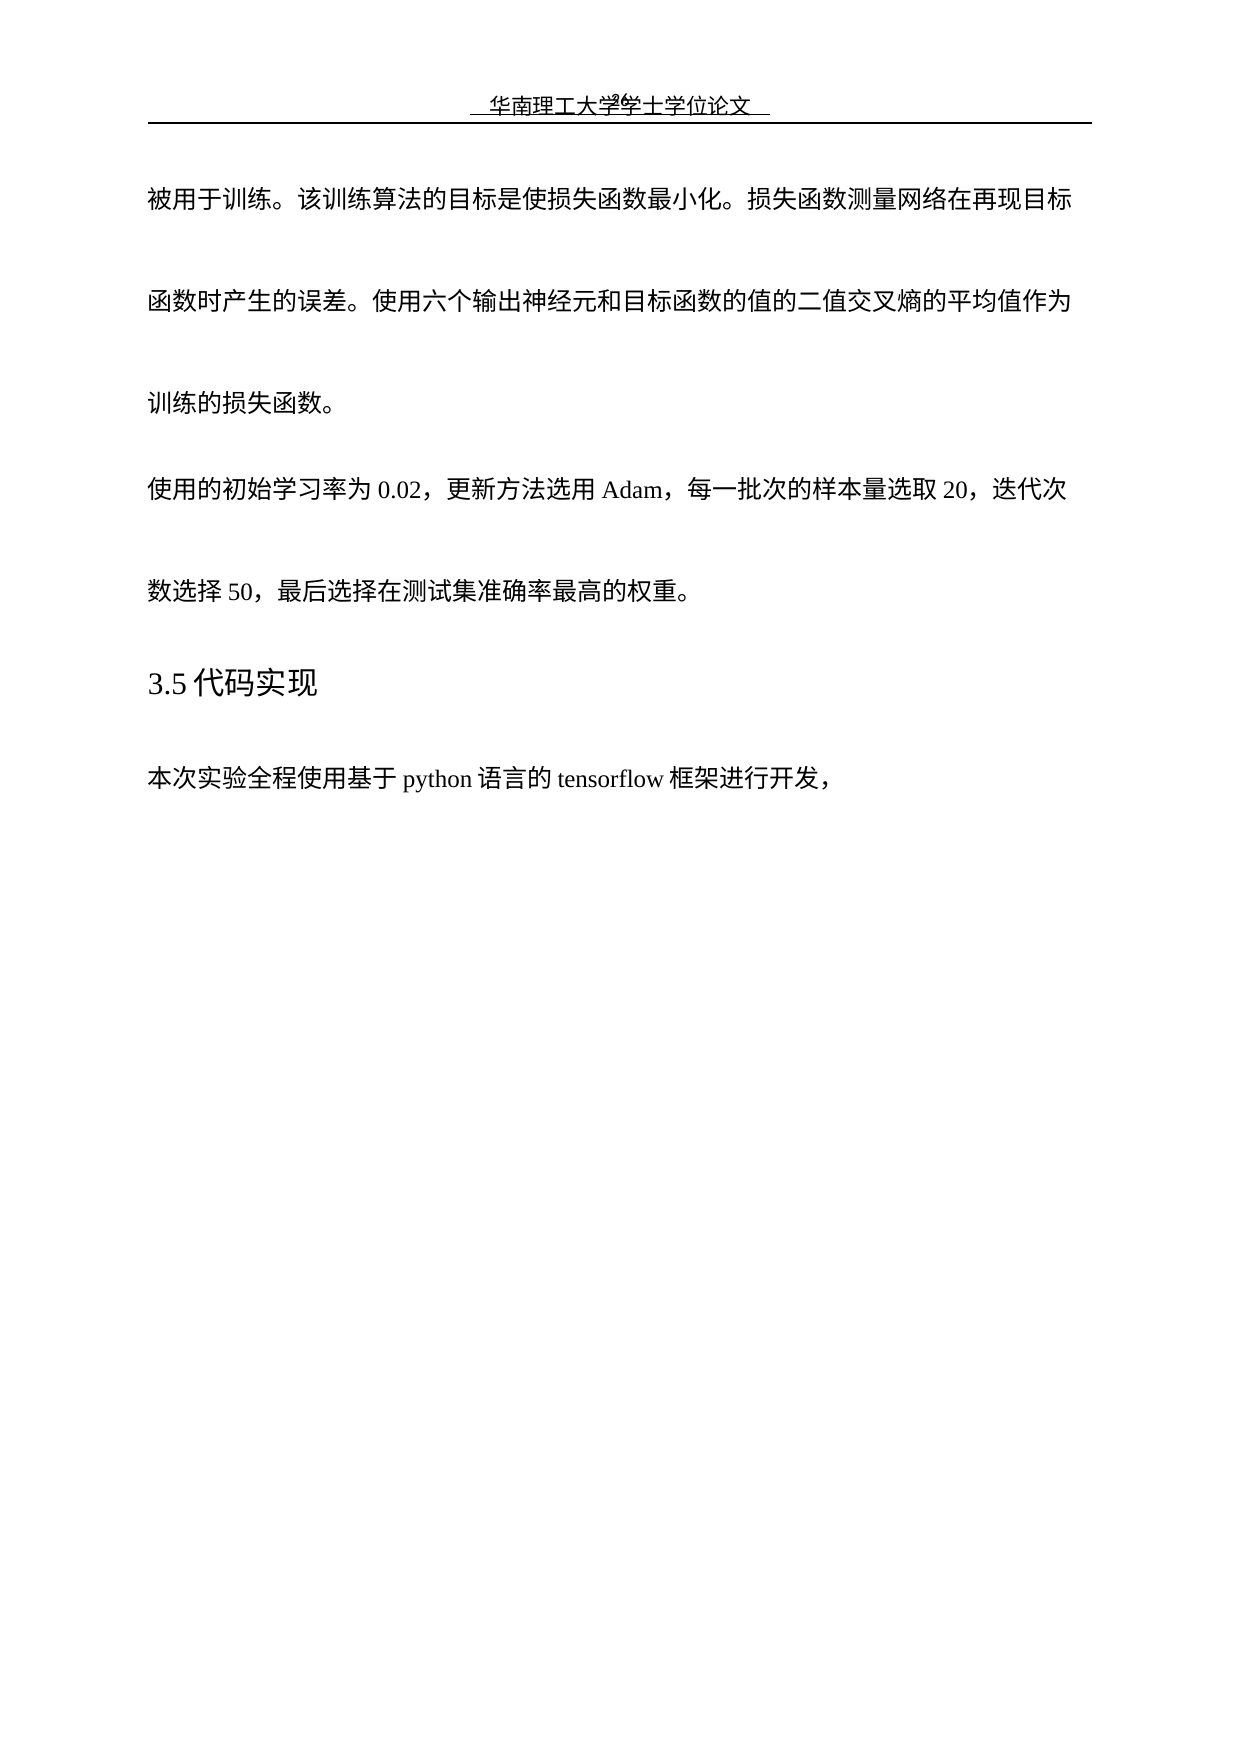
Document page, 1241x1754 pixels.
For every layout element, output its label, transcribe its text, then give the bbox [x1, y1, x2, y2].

subtitle 3.5代码实现 [148, 647, 1092, 715]
text 本次实验全程使用基于python语言的tensorflow框架进行开发， [148, 742, 1092, 810]
text 使用的初始学习率为0.02，更新方法选用Adam，每一批次的样本量选取20，迭代次数选择50，最后选择在测试集准确率最高的权重。 [148, 454, 1092, 623]
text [148, 164, 1092, 436]
